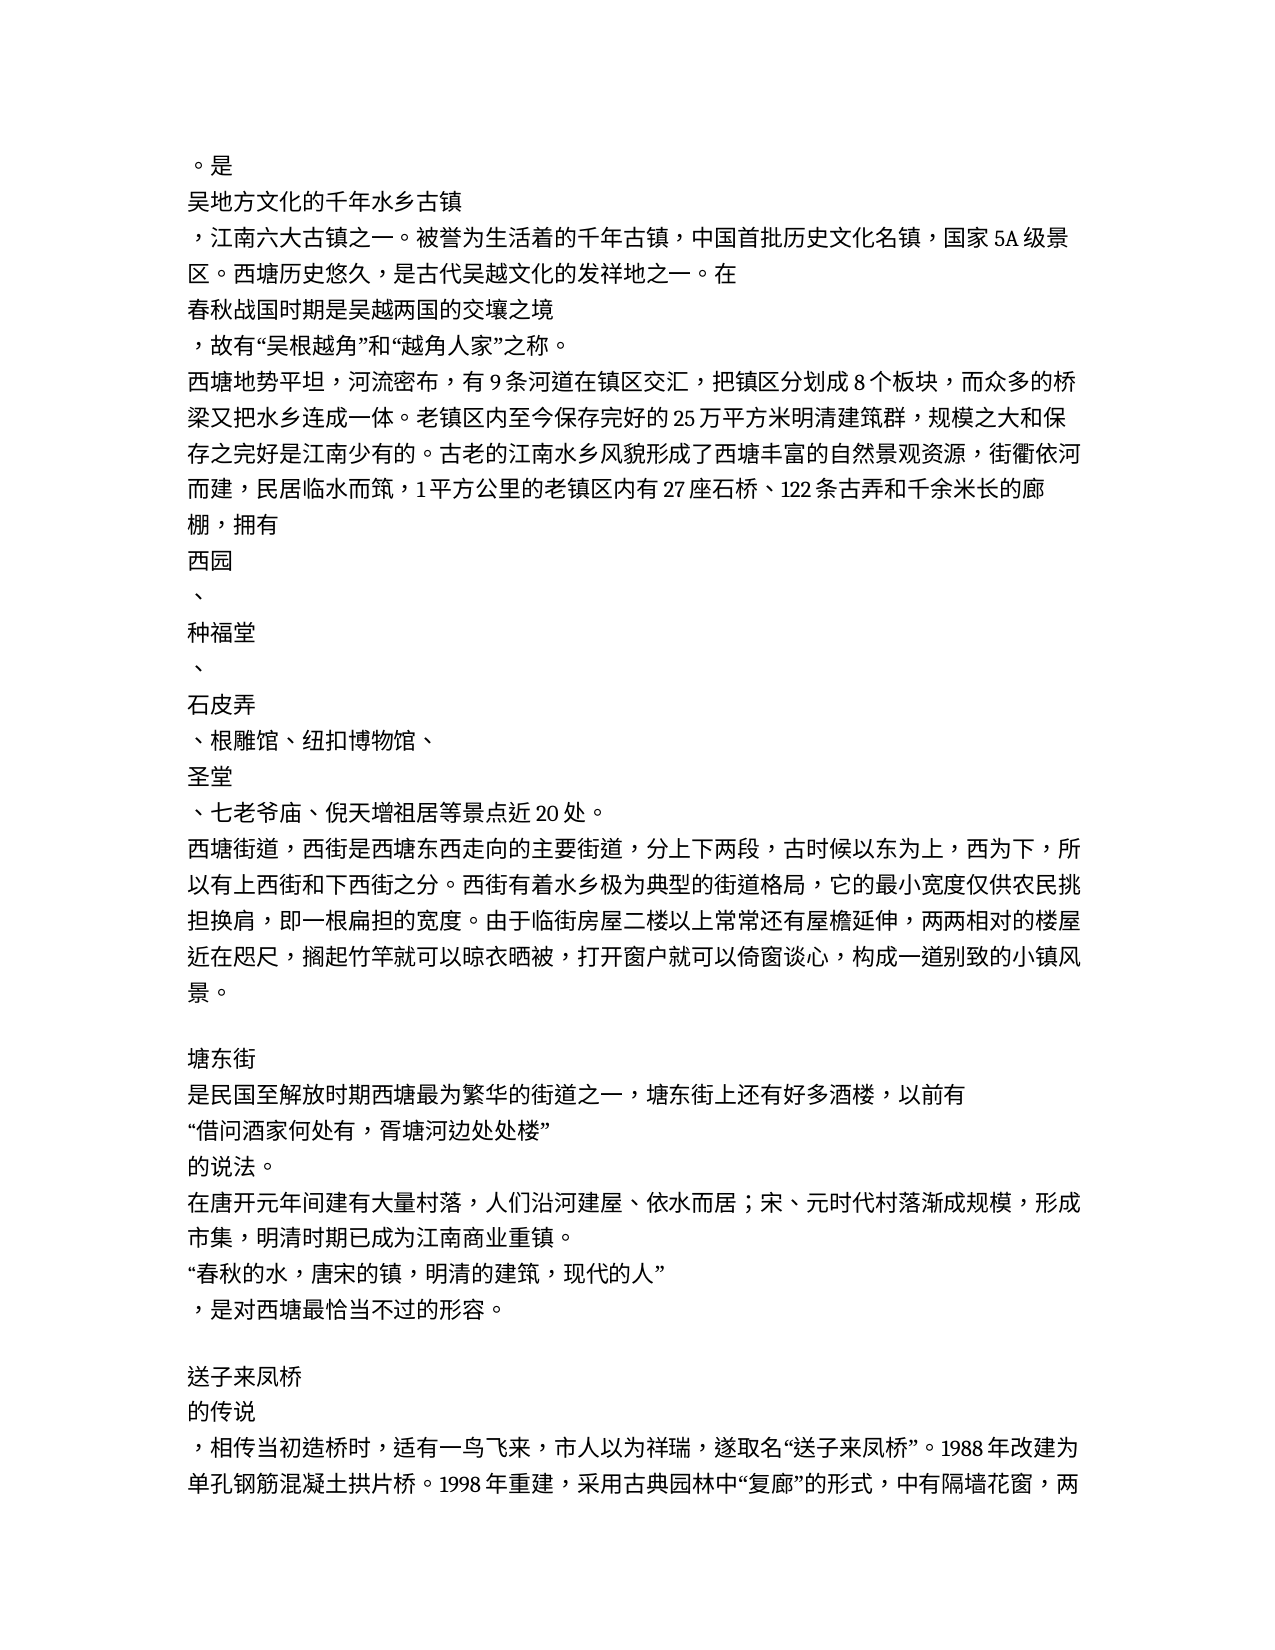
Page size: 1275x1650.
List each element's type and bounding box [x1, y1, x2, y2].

text [187, 150, 1087, 1499]
